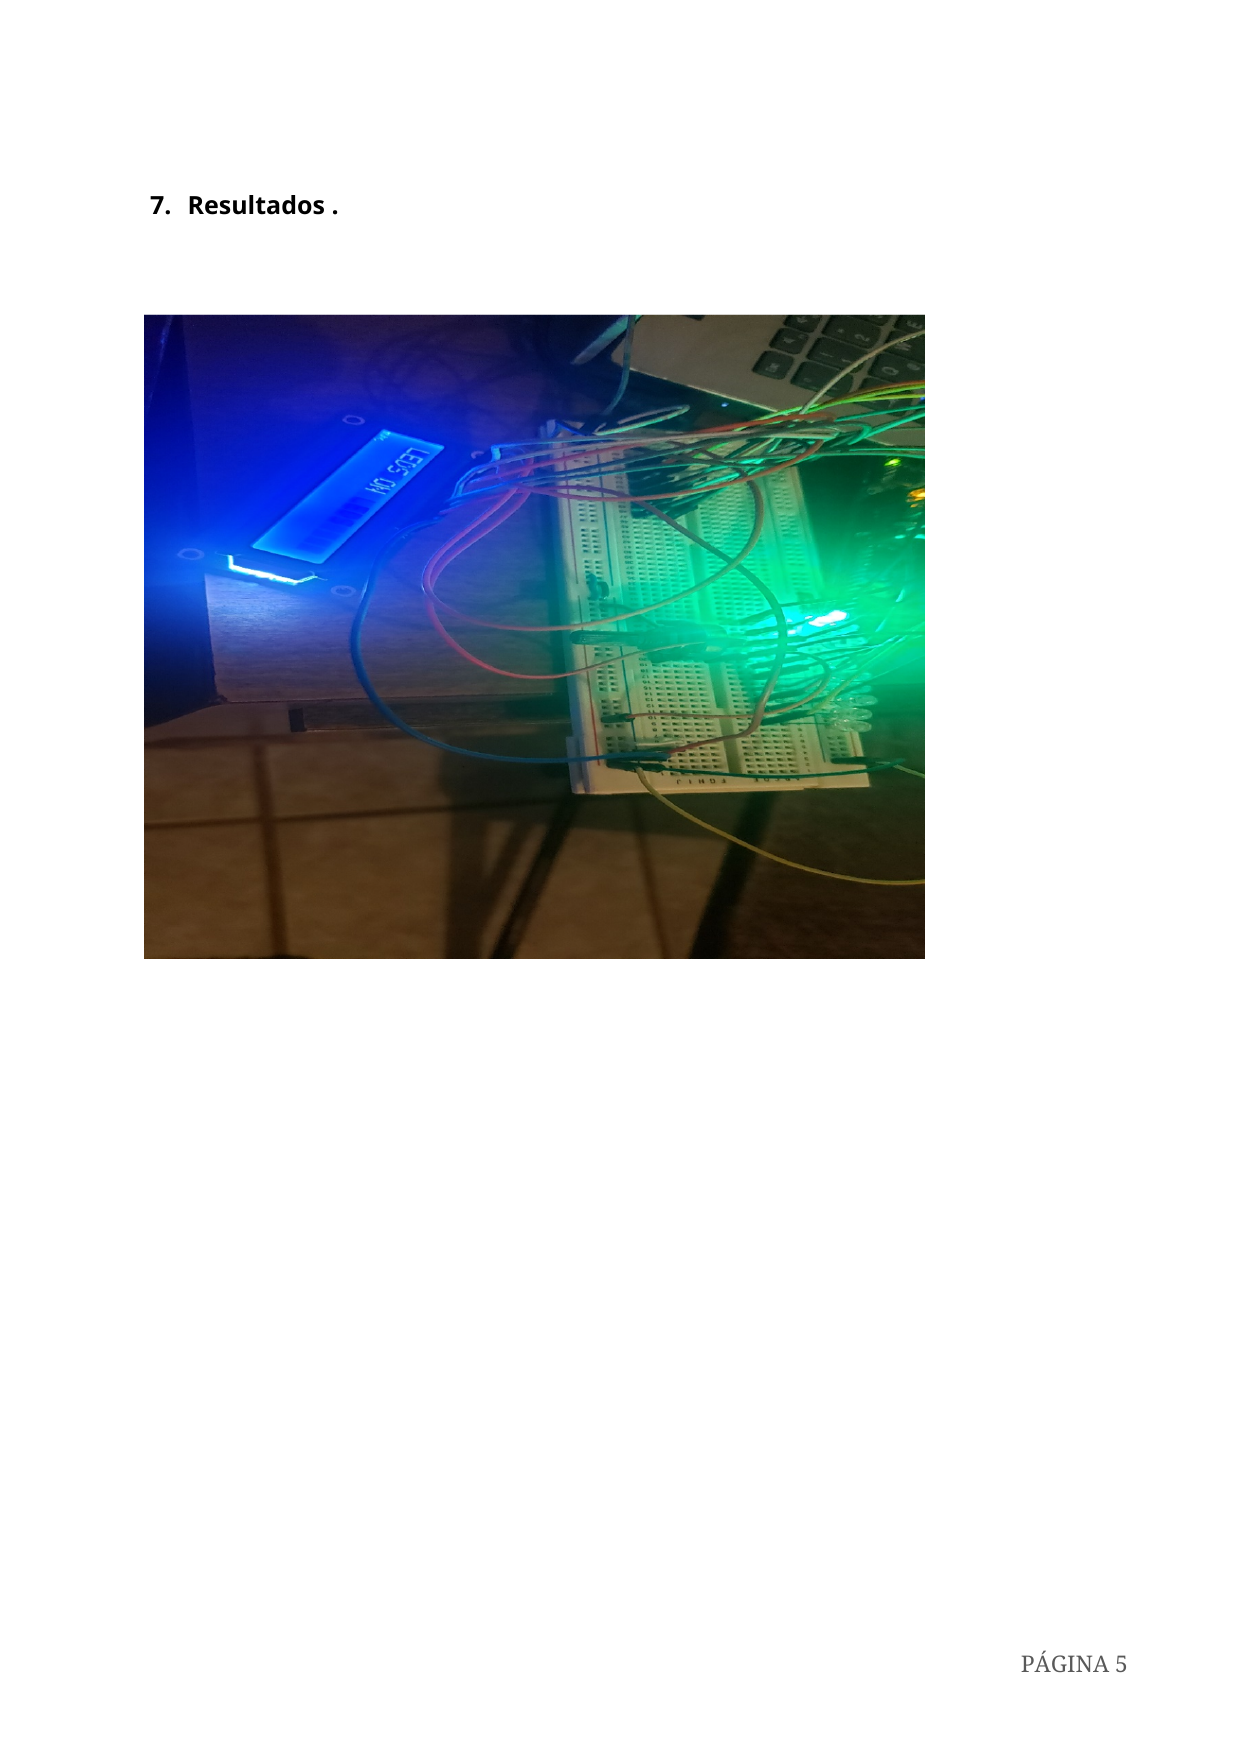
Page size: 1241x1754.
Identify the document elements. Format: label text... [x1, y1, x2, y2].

list Resultados . [150, 187, 1128, 221]
picture [144, 315, 924, 958]
